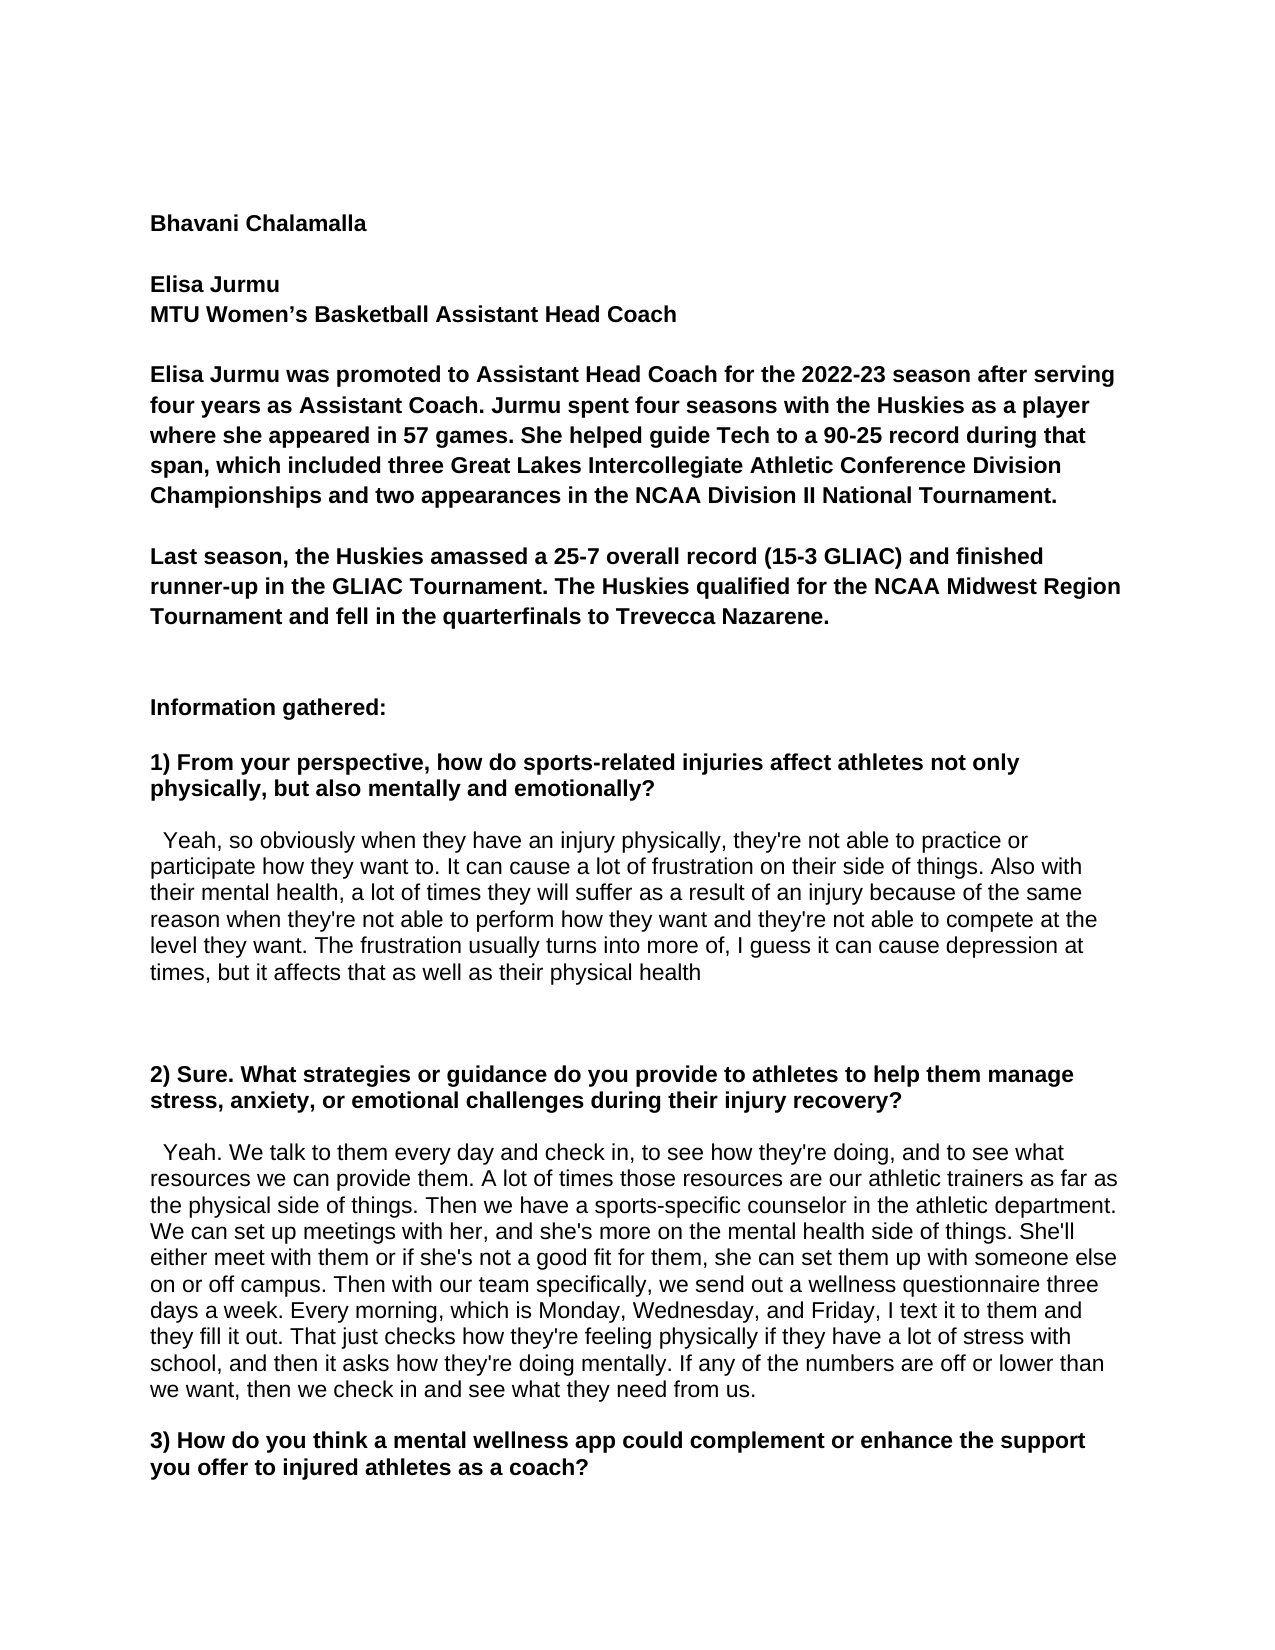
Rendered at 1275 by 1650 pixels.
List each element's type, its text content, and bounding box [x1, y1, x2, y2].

text Elisa Jurmu [150, 271, 1125, 297]
text 1) From your perspective, how do sports-related injuries affect athletes not only physically, but also mentally and emotionally? [150, 749, 1125, 802]
text Bhavani Chalamalla [150, 210, 1125, 237]
text Yeah, so obviously when they have an injury physically, they're not able to practice or participate how they want to. It can cause a lot of frustration on their side of things. Also with their mental health, a lot of times they will suffer as a result of an injury because of the same reason when they're not able to perform how they want and they're not able to compete at the level they want. The frustration usually turns into more of, I guess it can cause depression at times, but it affects that as well as their physical health [150, 827, 1125, 985]
text 3) How do you think a mental wellness app could complement or enhance the support you offer to injured athletes as a coach? [150, 1427, 1125, 1480]
text 2) Sure. What strategies or guidance do you provide to athletes to help them manage stress, anxiety, or emotional challenges during their injury recovery? [150, 1061, 1125, 1114]
text Yeah. We talk to them every day and check in, to see how they're doing, and to see what resources we can provide them. A lot of times those resources are our athletic trainers as far as the physical side of things. Then we have a sports-specific counselor in the athletic department. We can set up meetings with her, and she's more on the mental health side of things. She'll either meet with them or if she's not a good fit for them, she can set them up with someone else on or off campus. Then with our team specifically, we send out a wellness questionnaire three days a week. Every morning, which is Monday, Wednesday, and Friday, I text it to them and they fill it out. That just checks how they're feeling physically if they have a lot of stress with school, and then it asks how they're doing mentally. If any of the numbers are off or lower than we want, then we check in and see what they need from us. [150, 1139, 1125, 1402]
text Elisa Jurmu was promoted to Assistant Head Coach for the 2022-23 season after serving four years as Assistant Coach. Jurmu spent four seasons with the Huskies as a player where she appeared in 57 games. She helped guide Tech to a 90-25 record during that span, which included three Great Lakes Intercollegiate Athletic Conference Division Championships and two appearances in the NCAA Division II National Tournament. [150, 361, 1125, 509]
text Information gathered: [150, 694, 1125, 720]
text MTU Women’s Basketball Assistant Head Coach [150, 301, 1125, 327]
text Last season, the Huskies amassed a 25-7 overall record (15-3 GLIAC) and finished runner-up in the GLIAC Tournament. The Huskies qualified for the NCAA Midwest Region Tournament and fell in the quarterfinals to Trevecca Nazarene. [150, 543, 1125, 629]
